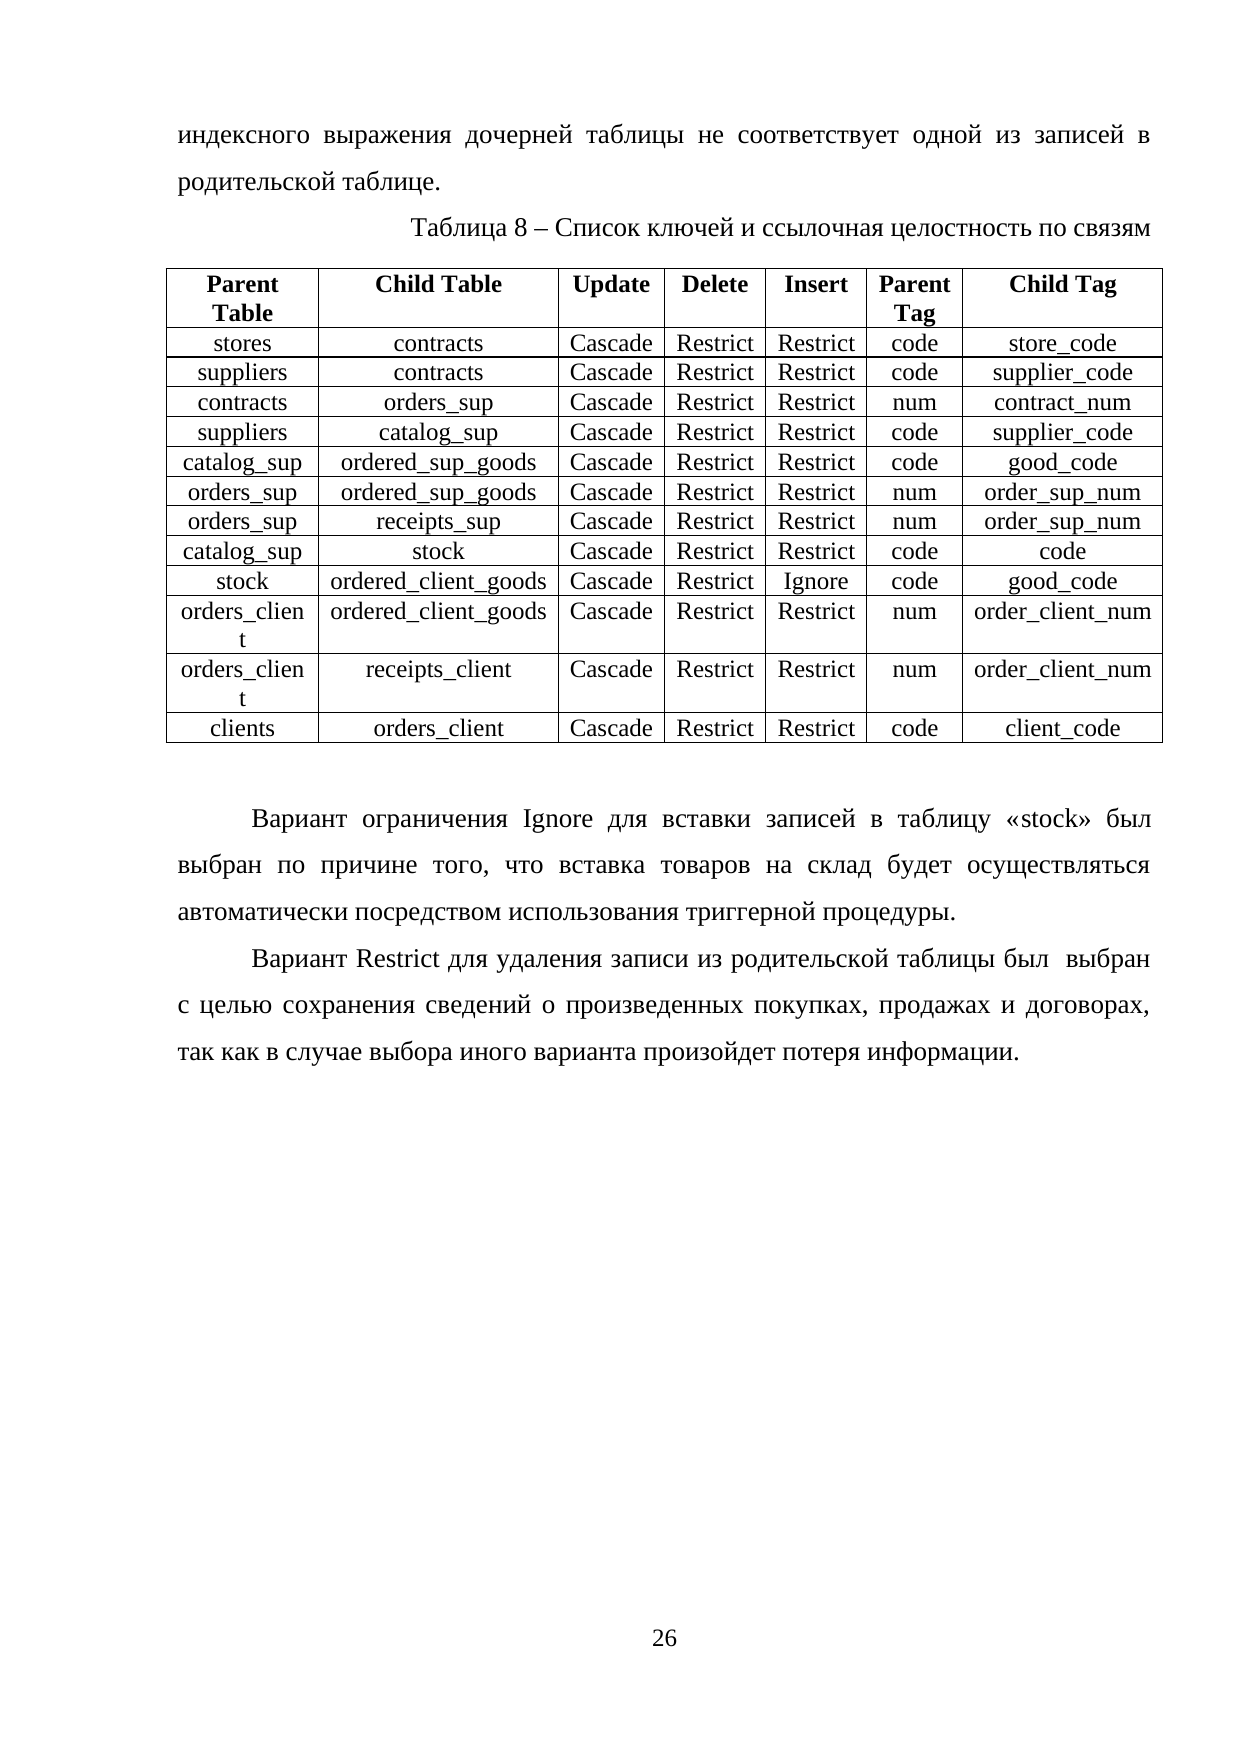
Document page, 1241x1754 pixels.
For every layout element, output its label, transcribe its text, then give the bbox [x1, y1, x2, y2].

table_cell catalog_sup [319, 417, 558, 446]
table_cell receipts_sup [319, 506, 558, 535]
table_cell Cascade [559, 447, 664, 476]
table_header Child Table [319, 269, 558, 327]
table_cell Cascade [559, 536, 664, 565]
table_cell stock [319, 536, 558, 565]
table_cell num [867, 506, 962, 535]
table_header Insert [766, 269, 866, 327]
table_cell suppliers [167, 417, 318, 446]
table_cell ordered_sup_goods [319, 447, 558, 476]
table_cell order_client_num [963, 596, 1162, 653]
table_cell Cascade [559, 477, 664, 505]
table_cell Ignore [766, 566, 866, 595]
table_cell Cascade [559, 417, 664, 446]
table_cell contract_num [963, 387, 1162, 416]
table_cell Restrict [766, 536, 866, 565]
table_cell Cascade [559, 713, 664, 742]
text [177, 118, 1152, 196]
table_header Parent Table [167, 269, 318, 327]
table_cell supplier_code [963, 358, 1162, 386]
table_cell stores [167, 328, 318, 356]
table_header Delete [665, 269, 765, 327]
table_cell Restrict [766, 477, 866, 505]
table_cell orders_client [319, 713, 558, 742]
table_cell code [963, 536, 1162, 565]
table_cell supplier_code [963, 417, 1162, 446]
table_cell Restrict [665, 387, 765, 416]
table_cell Restrict [665, 477, 765, 505]
table_cell code [867, 358, 962, 386]
table_header Parent Tag [867, 269, 962, 327]
table_cell code [867, 713, 962, 742]
table_cell code [867, 566, 962, 595]
table_cell suppliers [167, 358, 318, 386]
table_cell Restrict [665, 447, 765, 476]
table_cell good_code [963, 566, 1162, 595]
table_cell Restrict [766, 328, 866, 356]
table_header Update [559, 269, 664, 327]
table_cell order_sup_num [963, 477, 1162, 505]
table_cell Cascade [559, 566, 664, 595]
table_cell Restrict [766, 654, 866, 712]
table_cell Cascade [559, 387, 664, 416]
table_cell Restrict [665, 328, 765, 356]
table_cell Cascade [559, 328, 664, 356]
table_cell receipts_client [319, 654, 558, 712]
table_cell Restrict [665, 713, 765, 742]
table_cell code [867, 417, 962, 446]
table_cell Restrict [766, 387, 866, 416]
table_cell ordered_client_goods [319, 566, 558, 595]
table_cell ordered_client_goods [319, 596, 558, 653]
table_cell stock [167, 566, 318, 595]
text Вариант Restrict для удаления записи из родительской таблицы был выбран с целью сохранения сведений о произведенных покупках, продажах и договорах, так как в случае выбора иного варианта произойдет потеря информации. [177, 942, 1152, 1066]
table_cell store_code [963, 328, 1162, 356]
table_cell Restrict [665, 596, 765, 653]
table_cell Restrict [665, 417, 765, 446]
text Таблица 8 – Список ключей и ссылочная целостность по связям [177, 211, 1152, 243]
text Вариант ограничения Ignore для вставки записей в таблицу «stock» был выбран по причине того, что вставка товаров на склад будет осуществляться автоматически посредством использования триггерной процедуры. [177, 802, 1152, 926]
table_cell orders_sup [167, 477, 318, 505]
table_cell Restrict [665, 536, 765, 565]
table_cell code [867, 328, 962, 356]
table_cell Restrict [766, 713, 866, 742]
table_cell orders_sup [319, 387, 558, 416]
table_cell Restrict [766, 447, 866, 476]
table_cell Restrict [766, 596, 866, 653]
table_cell contracts [167, 387, 318, 416]
table_cell catalog_sup [167, 447, 318, 476]
table_cell Cascade [559, 358, 664, 386]
table_cell contracts [319, 358, 558, 386]
table_cell good_code [963, 447, 1162, 476]
table_cell Restrict [766, 358, 866, 386]
table_cell Restrict [766, 506, 866, 535]
table_cell code [867, 536, 962, 565]
table_cell ordered_sup_goods [319, 477, 558, 505]
table_cell client_code [963, 713, 1162, 742]
table_cell num [867, 477, 962, 505]
table_cell order_client_num [963, 654, 1162, 712]
table_cell code [867, 447, 962, 476]
table_cell order_sup_num [963, 506, 1162, 535]
table_cell Cascade [559, 596, 664, 653]
table_cell Restrict [766, 417, 866, 446]
table_cell Restrict [665, 506, 765, 535]
table_cell Cascade [559, 506, 664, 535]
table_cell Restrict [665, 566, 765, 595]
table_cell Restrict [665, 358, 765, 386]
table_cell num [867, 387, 962, 416]
table_cell contracts [319, 328, 558, 356]
table_cell num [867, 596, 962, 653]
table_cell orders_sup [167, 506, 318, 535]
table_cell Restrict [665, 654, 765, 712]
table_cell catalog_sup [167, 536, 318, 565]
table_cell orders_client [167, 596, 318, 653]
table_cell num [867, 654, 962, 712]
table_header Child Tag [963, 269, 1162, 327]
table_cell Cascade [559, 654, 664, 712]
table_cell orders_client [167, 654, 318, 712]
table_cell clients [167, 713, 318, 742]
